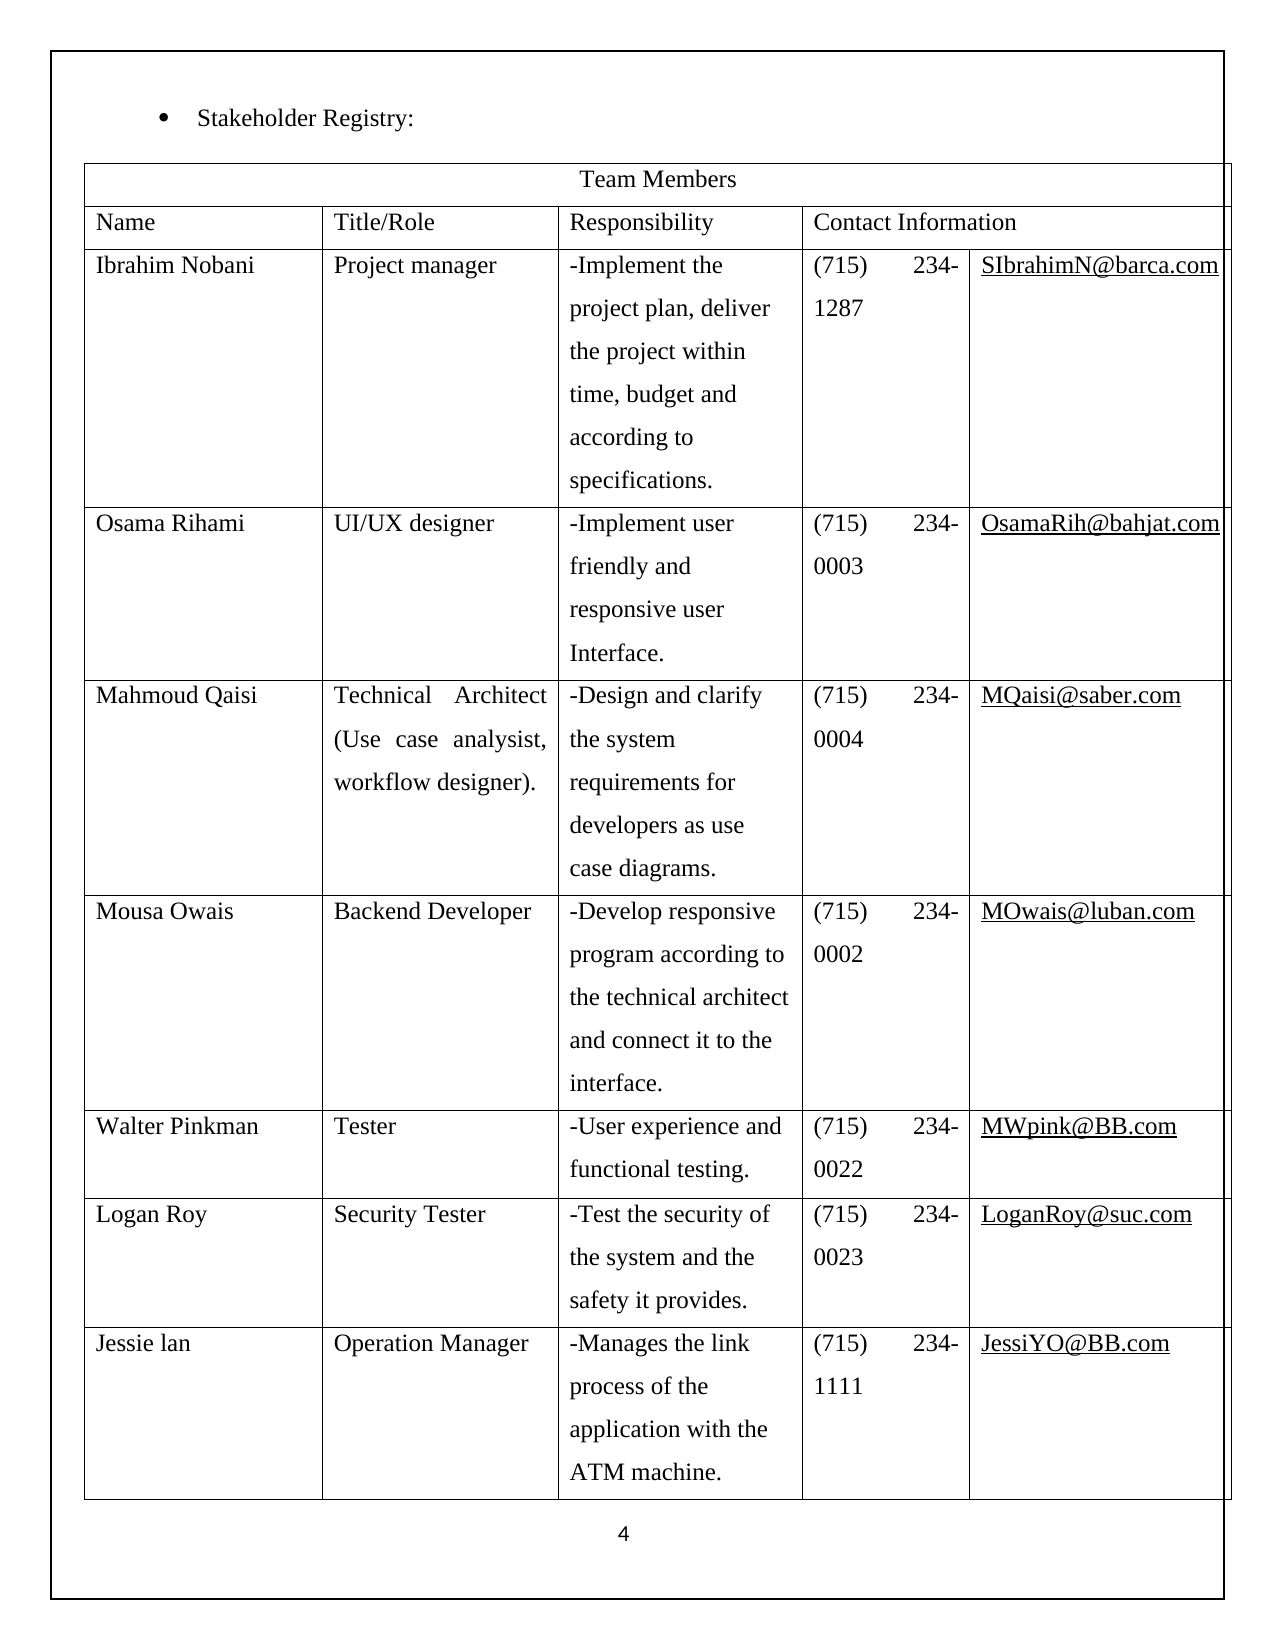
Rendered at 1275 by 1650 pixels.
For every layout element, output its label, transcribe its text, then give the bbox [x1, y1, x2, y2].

table_cell Security Tester [323, 1199, 558, 1327]
table_cell Mahmoud Qaisi [85, 681, 322, 895]
table_cell -Implement the project plan, deliver the project within time, budget and according to specifications. [559, 250, 802, 507]
table_cell Osama Rihami [85, 508, 322, 679]
table_cell -User experience and functional testing. [559, 1111, 802, 1198]
table_cell -Develop responsive program according to the technical architect and connect it to the interface. [559, 896, 802, 1110]
table_cell JessiYO@BB.com [970, 1328, 1223, 1499]
table_cell Mousa Owais [85, 896, 322, 1110]
table_cell Contact Information [803, 207, 1223, 249]
table_cell -Manages the link process of the application with the ATM machine. [559, 1328, 802, 1499]
table_cell OsamaRih@bahjat.com [970, 508, 1223, 679]
table_cell MWpink@BB.com [970, 1111, 1223, 1198]
table_cell Name [85, 207, 322, 249]
table_cell Jessie lan [85, 1328, 322, 1499]
table_cell (715) 234-0004 [803, 681, 969, 895]
table_cell Tester [323, 1111, 558, 1198]
list Stakeholder Registry: [159, 103, 1125, 132]
table_header Team Members [85, 164, 1223, 206]
table_cell (715) 234-0022 [803, 1111, 969, 1198]
table_cell LoganRoy@suc.com [970, 1199, 1223, 1327]
table_cell Technical Architect (Use case analysist, workflow designer). [323, 681, 558, 895]
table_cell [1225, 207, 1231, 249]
table_cell Backend Developer [323, 896, 558, 1110]
table_cell (715) 234-0023 [803, 1199, 969, 1327]
table_cell MQaisi@saber.com [970, 681, 1223, 895]
table_cell (715) 234-0003 [803, 508, 969, 679]
table_cell Operation Manager [323, 1328, 558, 1499]
table_cell SIbrahimN@barca.com [970, 250, 1223, 507]
table_cell -Implement user friendly and responsive user Interface. [559, 508, 802, 679]
table_cell Project manager [323, 250, 558, 507]
table_cell Title/Role [323, 207, 558, 249]
table_cell UI/UX designer [323, 508, 558, 679]
table_cell MOwais@luban.com [970, 896, 1223, 1110]
table_cell Logan Roy [85, 1199, 322, 1327]
table_cell Walter Pinkman [85, 1111, 322, 1198]
table_cell (715) 234-1111 [803, 1328, 969, 1499]
table_cell -Test the security of the system and the safety it provides. [559, 1199, 802, 1327]
table_cell Ibrahim Nobani [85, 250, 322, 507]
table_cell (715) 234-0002 [803, 896, 969, 1110]
table_cell -Design and clarify the system requirements for developers as use case diagrams. [559, 681, 802, 895]
table_cell Responsibility [559, 207, 802, 249]
table_cell (715) 234-1287 [803, 250, 969, 507]
